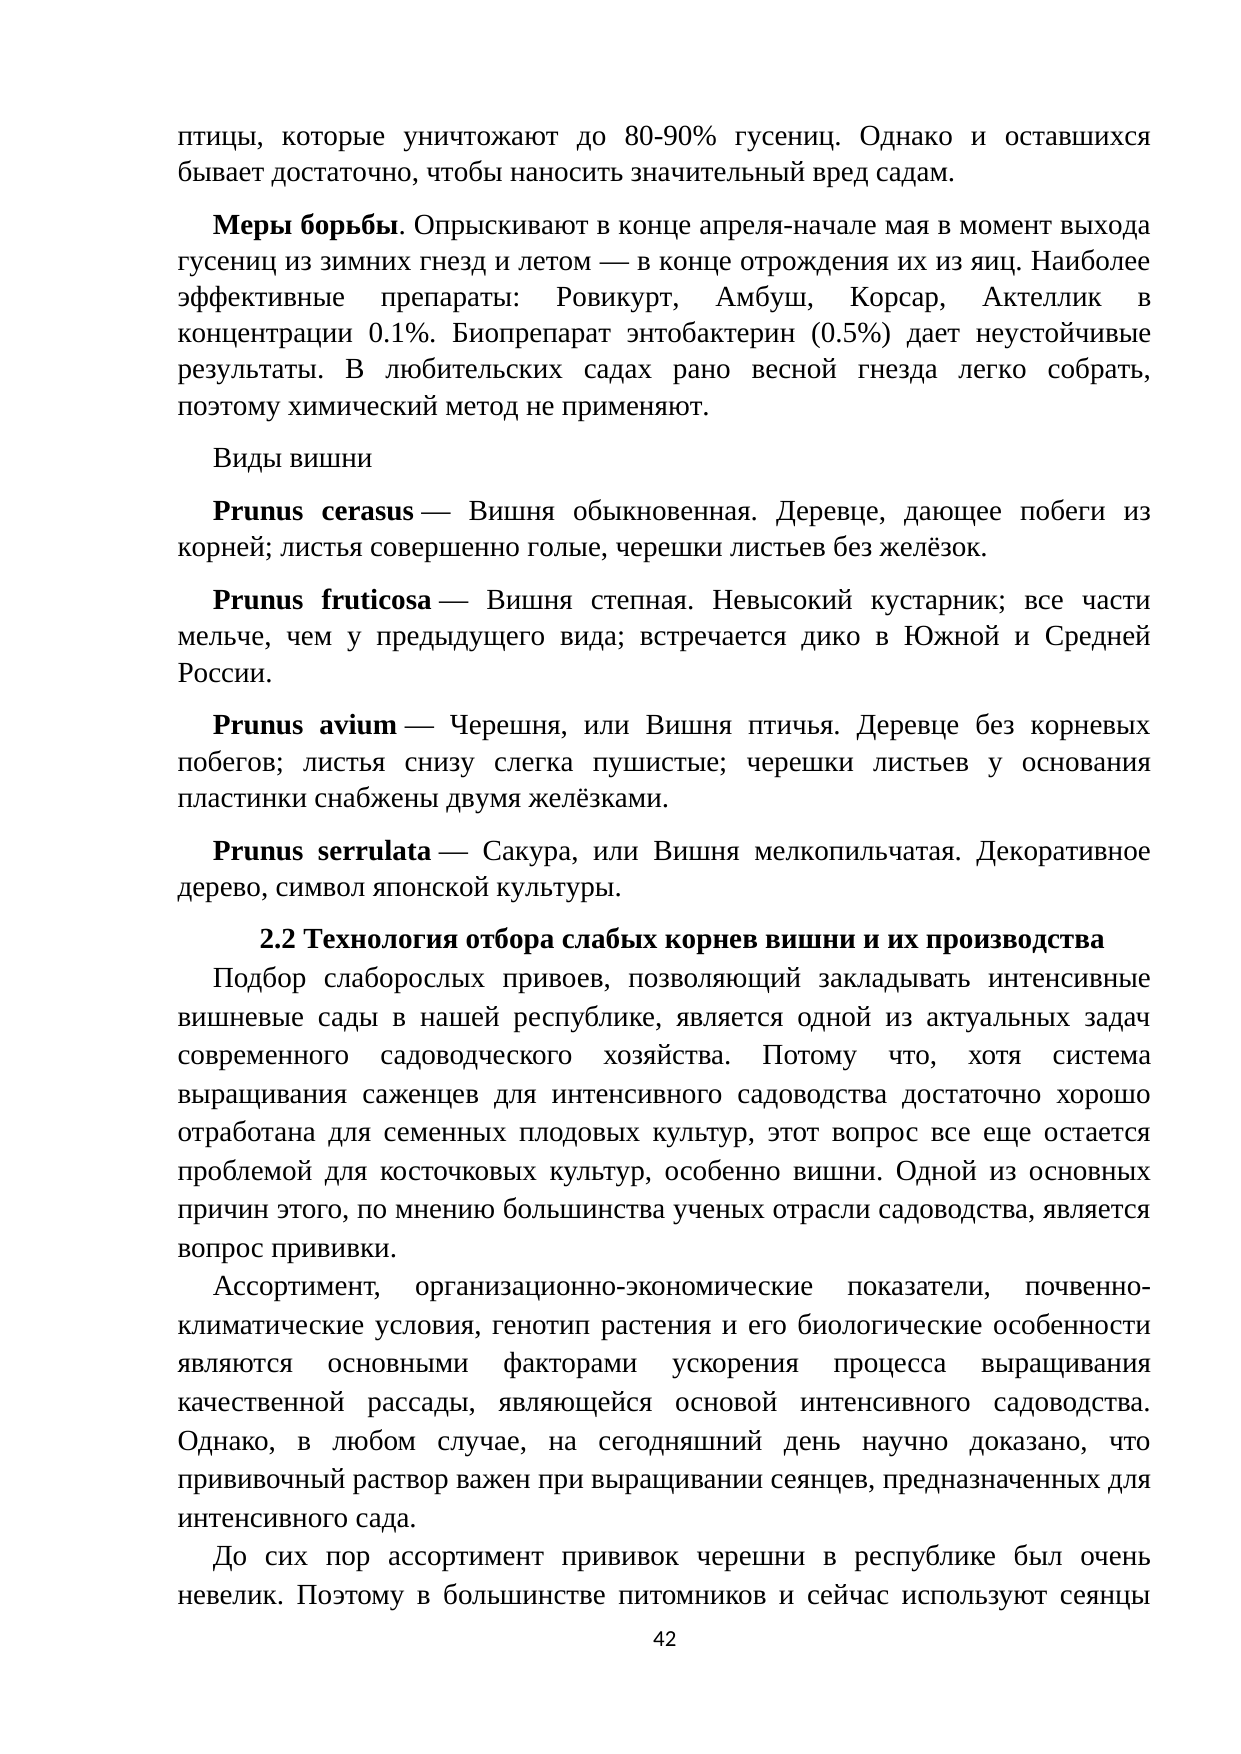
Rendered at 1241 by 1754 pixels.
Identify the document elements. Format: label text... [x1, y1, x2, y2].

text Ассортимент, организационно-экономические показатели, почвенно-климатические условия, генотип растения и его биологические особенности являются основными факторами ускорения процесса выращивания качественной рассады, являющейся основой интенсивного садоводства. Однако, в любом случае, на сегодняшний день научно доказано, что прививочный раствор важен при выращивании сеянцев, предназначенных для интенсивного сада. [177, 1268, 1152, 1533]
text Меры борьбы. Опрыскивают в конце апреля-начале мая в момент выхода гусениц из зимних гнезд и летом — в конце отрождения их из яиц. Наиболее эффективные препараты: Ровикурт, Амбуш, Корсар, Актеллик в концентрации 0.1%. Биопрепарат энтобактерин (0.5%) дает неустойчивые результаты. В любительских садах рано весной гнезда легко собрать, поэтому химический метод не применяют. [177, 207, 1152, 421]
text Prunus serrulata — Сакура, или Вишня мелкопильчатая. Декоративное дерево, символ японской культуры. [177, 833, 1152, 902]
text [177, 118, 1152, 188]
text Подбор слаборослых привоев, позволяющий закладывать интенсивные вишневые сады в нашей республике, является одной из актуальных задач современного садоводческого хозяйства. Потому что, хотя система выращивания саженцев для интенсивного садоводства достаточно хорошо отработана для семенных плодовых культур, этот вопрос все еще остается проблемой для косточковых культур, особенно вишни. Одной из основных причин этого, по мнению большинства ученых отрасли садоводства, является вопрос прививки. [177, 960, 1152, 1263]
text Виды вишни [177, 441, 1152, 474]
text Prunus avium — Черешня, или Вишня птичья. Деревце без корневых побегов; листья снизу слегка пушистые; черешки листьев у основания пластинки снабжены двумя желёзками. [177, 707, 1152, 813]
text Prunus cerasus — Вишня обыкновенная. Деревце, дающее побеги из корней; листья совершенно голые, черешки листьев без желёзок. [177, 493, 1152, 563]
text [177, 1538, 1152, 1610]
subtitle 2.2 Технология отбора слабых корнев вишни и их производства [177, 922, 1152, 955]
text Prunus fruticosa — Вишня степная. Невысокий кустарник; все части мельче, чем у предыдущего вида; встречается дико в Южной и Средней России. [177, 582, 1152, 688]
